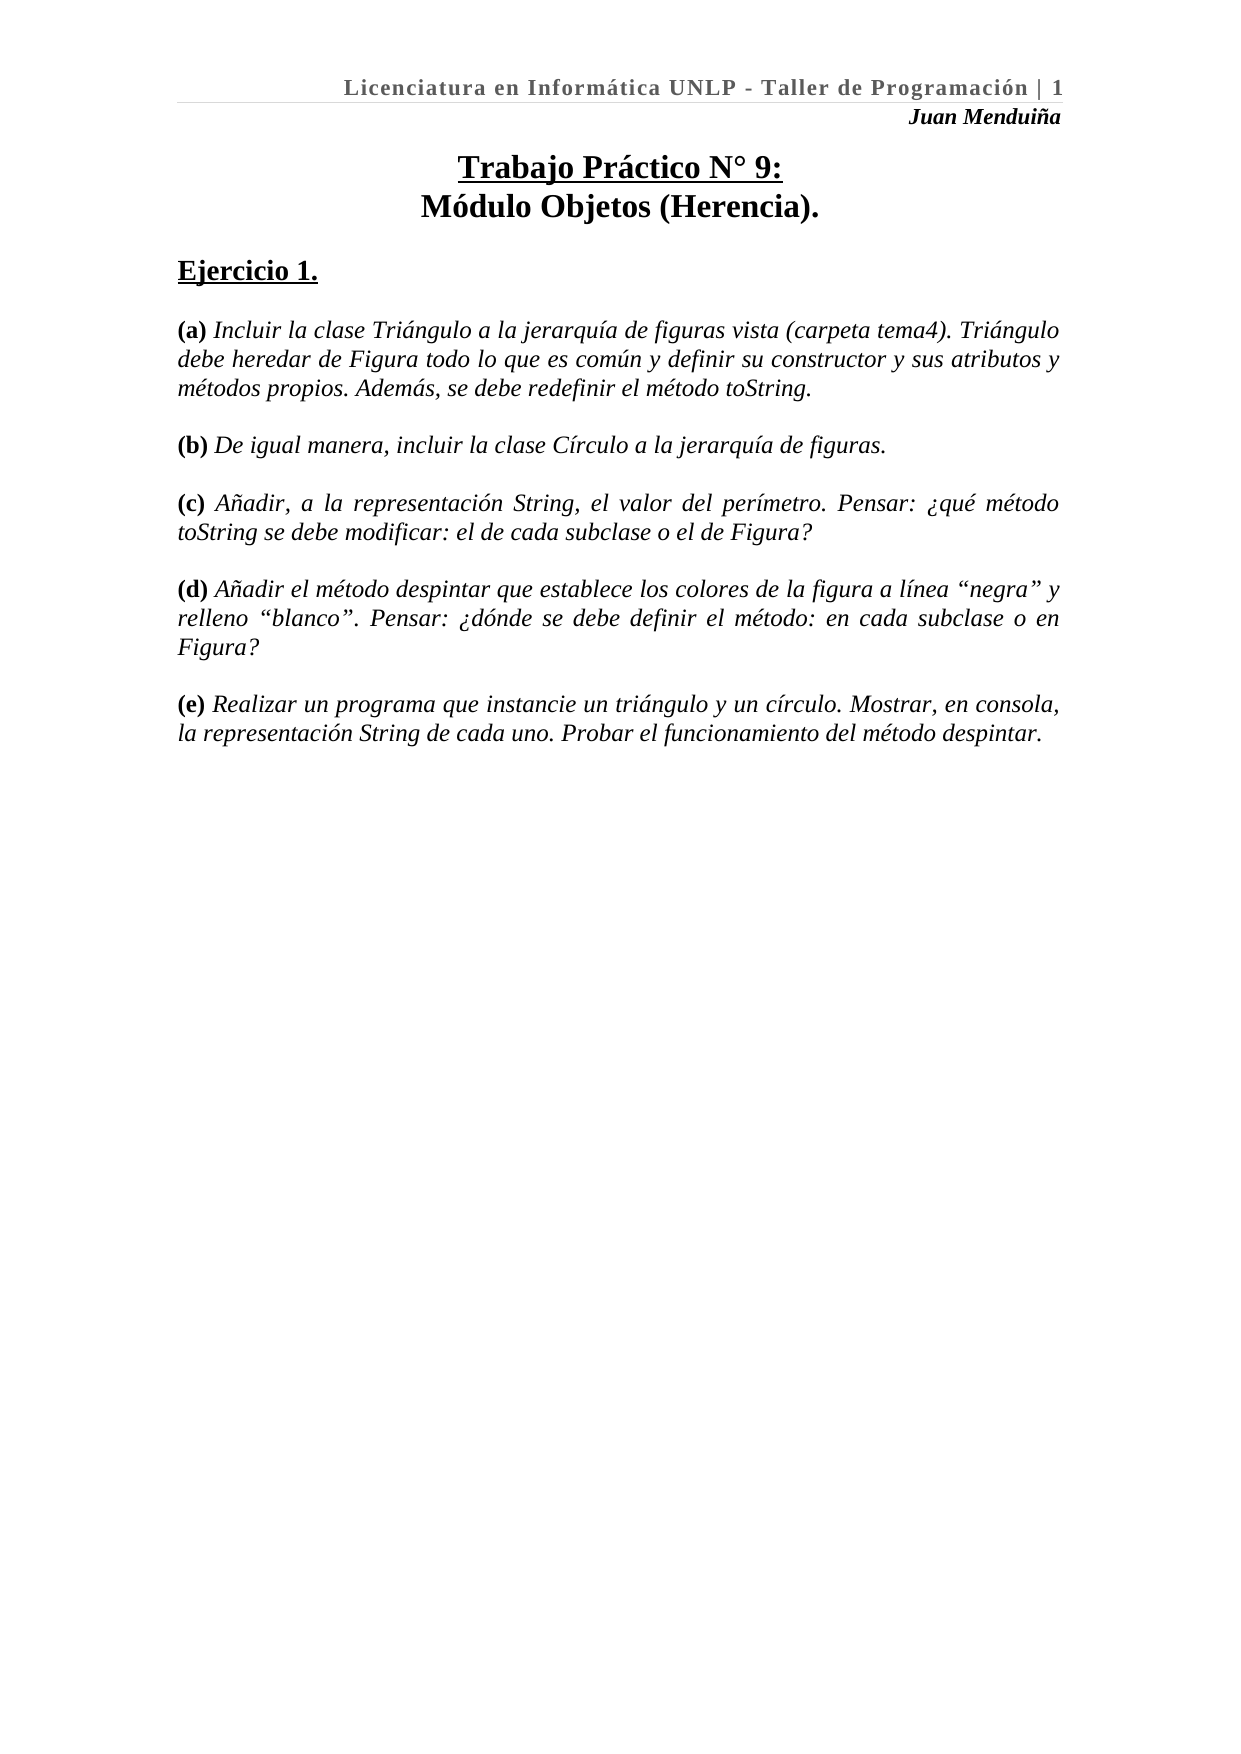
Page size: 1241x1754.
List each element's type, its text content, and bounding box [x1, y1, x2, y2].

text (a) Incluir la clase Triángulo a la jerarquía de figuras vista (carpeta tema4). Triángulo debe heredar de Figura todo lo que es común y definir su constructor y sus atributos y métodos propios. Además, se debe redefinir el método toString. [177, 315, 1063, 402]
text (d) Añadir el método despintar que establece los colores de la figura a línea “negra” y relleno “blanco”. Pensar: ¿dónde se debe definir el método: en cada subclase o en Figura? [177, 574, 1063, 660]
text Ejercicio 1. [177, 253, 1063, 287]
text (c) Añadir, a la representación String, el valor del perímetro. Pensar: ¿qué método toString se debe modificar: el de cada subclase o el de Figura? [177, 488, 1063, 545]
text (b) De igual manera, incluir la clase Círculo a la jerarquía de figuras. [177, 430, 1063, 459]
text (e) Realizar un programa que instancie un triángulo y un círculo. Mostrar, en consola, la representación String de cada uno. Probar el funcionamiento del método despintar. [177, 689, 1063, 747]
text Trabajo Práctico N° 9: [177, 148, 1063, 186]
text Módulo Objetos (Herencia). [177, 186, 1063, 224]
